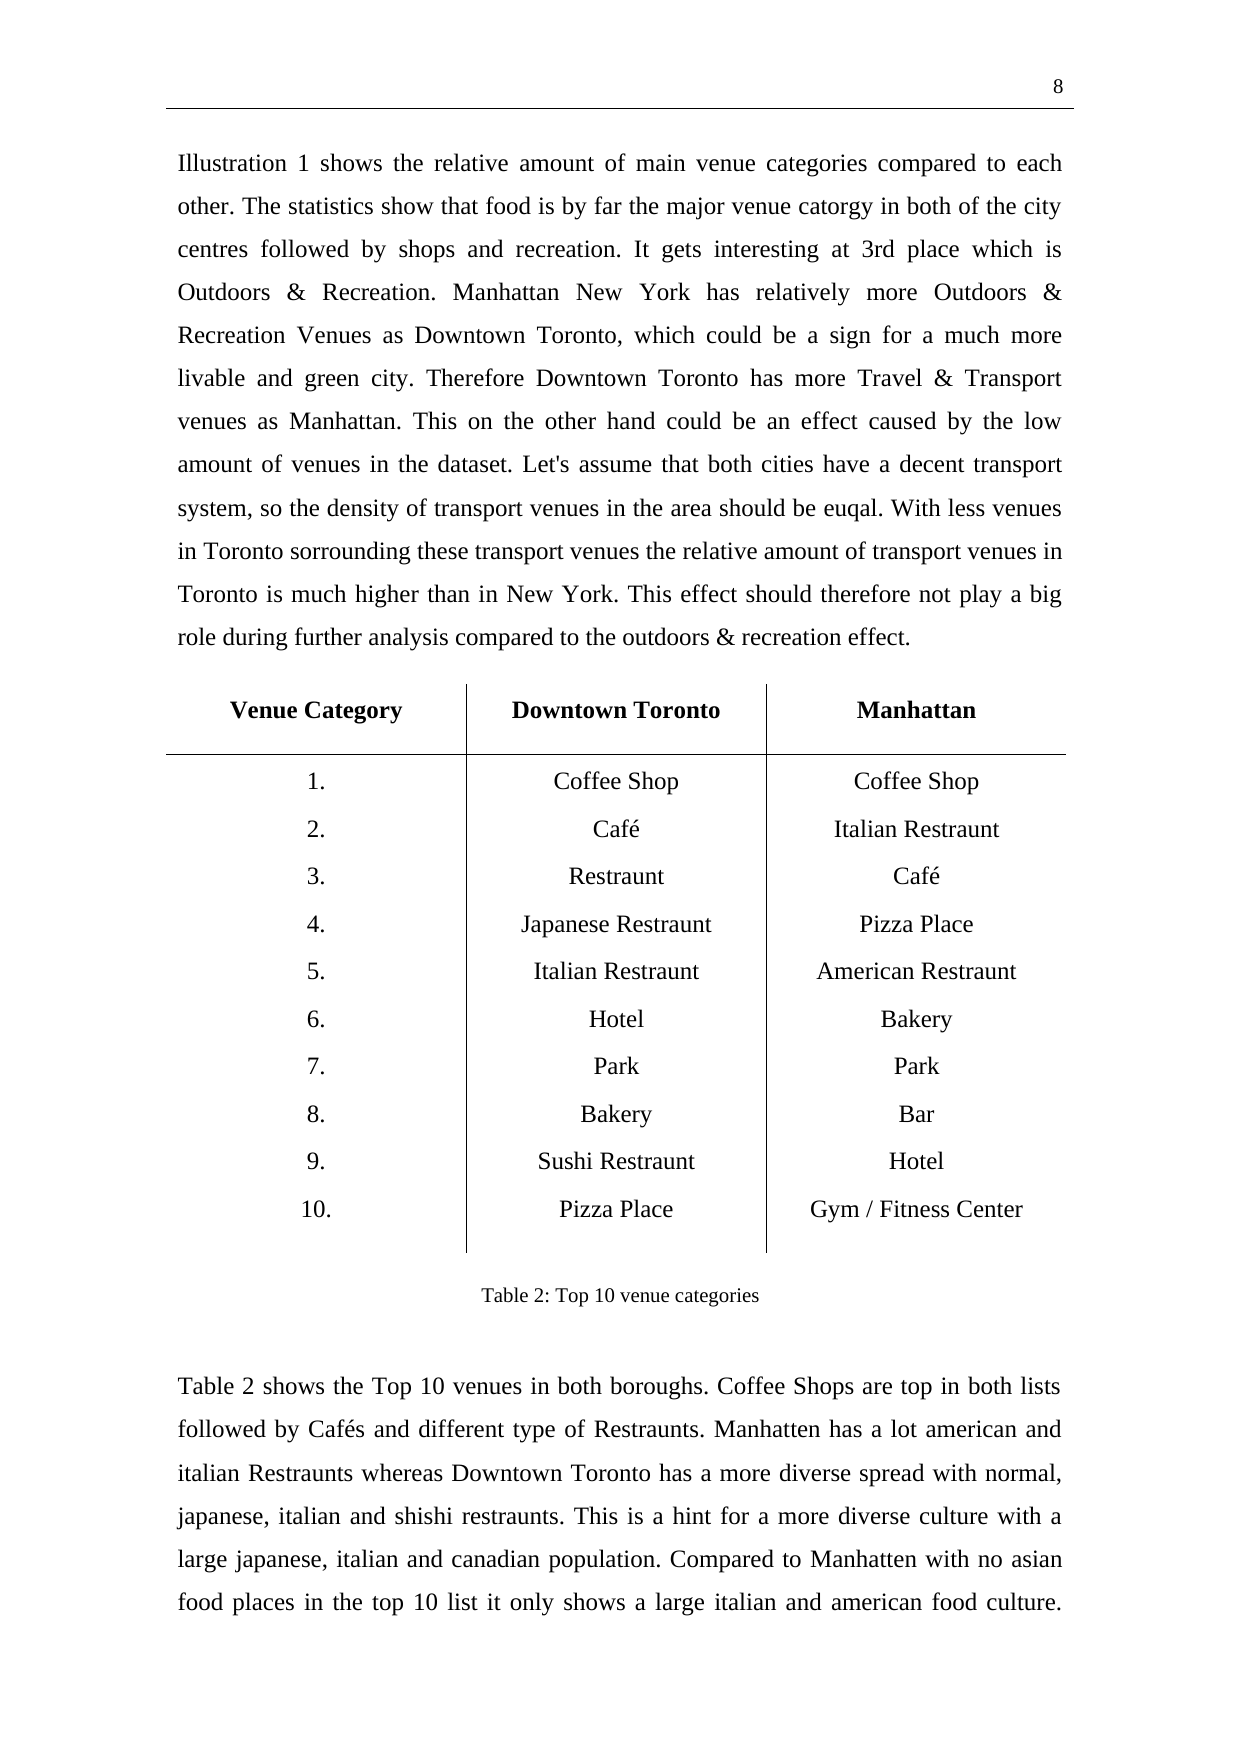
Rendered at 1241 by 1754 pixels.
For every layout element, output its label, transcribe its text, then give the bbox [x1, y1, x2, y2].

table_cell Coffee Shop Café Restraunt Japanese Restraunt Italian Restraunt Hotel Park Bakery Sushi Restraunt Pizza Place [467, 755, 766, 1252]
table_header Venue Category [166, 684, 466, 754]
table_cell Coffee Shop Italian Restraunt Café Pizza Place American Restraunt Bakery Park Bar Hotel Gym / Fitness Center [767, 755, 1066, 1252]
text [177, 1371, 1063, 1616]
table_cell 1. 2. 3. 4. 5. 6. 7. 8. 9. 10. [166, 755, 466, 1252]
text Illustration 1 shows the relative amount of main venue categories compared to each other. The statistics show that food is by far the major venue catorgy in both of the city centres followed by shops and recreation. It gets interesting at 3rd place which is Outdoors & Recreation. Manhattan New York has relatively more Outdoors & Recreation Venues as Downtown Toronto, which could be a sign for a much more livable and green city. Therefore Downtown Toronto has more Travel & Transport venues as Manhattan. This on the other hand could be an effect caused by the low amount of venues in the dataset. Let's assume that both cities have a decent transport system, so the density of transport venues in the area should be euqal. With less venues in Toronto sorrounding these transport venues the relative amount of transport venues in Toronto is much higher than in New York. This effect should therefore not play a big role during further analysis compared to the outdoors & recreation effect. [177, 148, 1063, 651]
table_header Manhattan [767, 684, 1066, 754]
table_header Downtown Toronto [467, 684, 766, 754]
